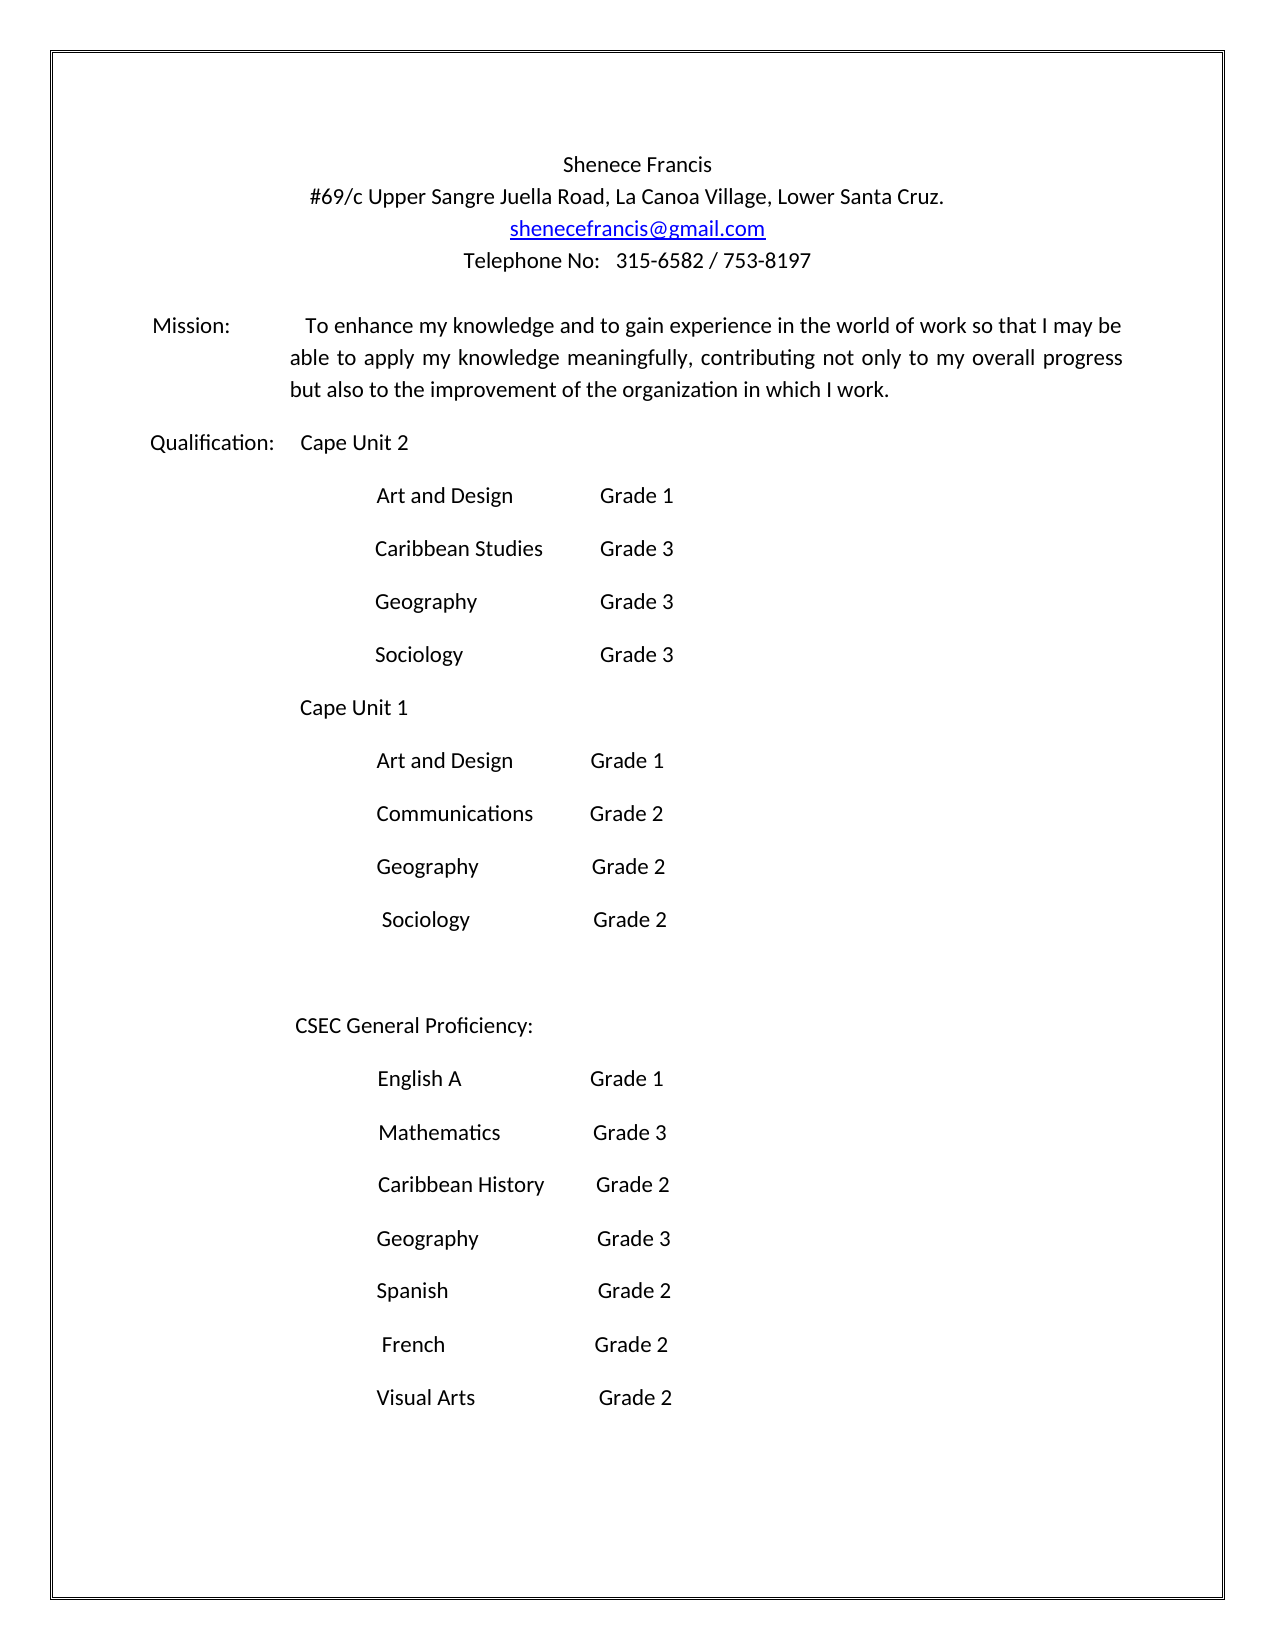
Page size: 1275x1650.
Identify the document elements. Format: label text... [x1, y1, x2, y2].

text Cape Unit 1 [187, 693, 1125, 721]
text shenecefrancis@gmail.com [150, 214, 1125, 242]
text Geography Grade 2 [150, 852, 1125, 881]
text Caribbean History Grade 2 [150, 1171, 1125, 1199]
text Spanish Grade 2 [150, 1277, 1125, 1305]
text Shenece Francis [150, 150, 1125, 178]
text Visual Arts Grade 2 [150, 1383, 1125, 1411]
text Sociology Grade 3 [150, 640, 1125, 668]
text Art and Design Grade 1 [150, 746, 1125, 774]
text Art and Design Grade 1 [150, 481, 1125, 509]
text Mission: To enhance my knowledge and to gain experience in the world of work so that I may be able to apply my knowledge meaningfully, contributing not only to my overall progress but also to the improvement of the organization in which I work. [120, 311, 1125, 403]
text Sociology Grade 2 [150, 906, 1125, 933]
text Communications Grade 2 [150, 799, 1125, 827]
text CSEC General Proficiency: [141, 1012, 1125, 1039]
text French Grade 2 [150, 1330, 1125, 1358]
text Caribbean Studies Grade 3 [150, 534, 1125, 562]
text Geography Grade 3 [150, 1224, 1125, 1252]
text English A Grade 1 [141, 1064, 1125, 1093]
text Geography Grade 3 [150, 587, 1125, 615]
text Qualification: Cape Unit 2 [150, 428, 1125, 456]
text #69/c Upper Sangre Juella Road, La Canoa Village, Lower Santa Cruz. [150, 182, 1125, 210]
text Mathematics Grade 3 [150, 1118, 1125, 1146]
text Telephone No: 315-6582 / 753-8197 [150, 247, 1125, 274]
